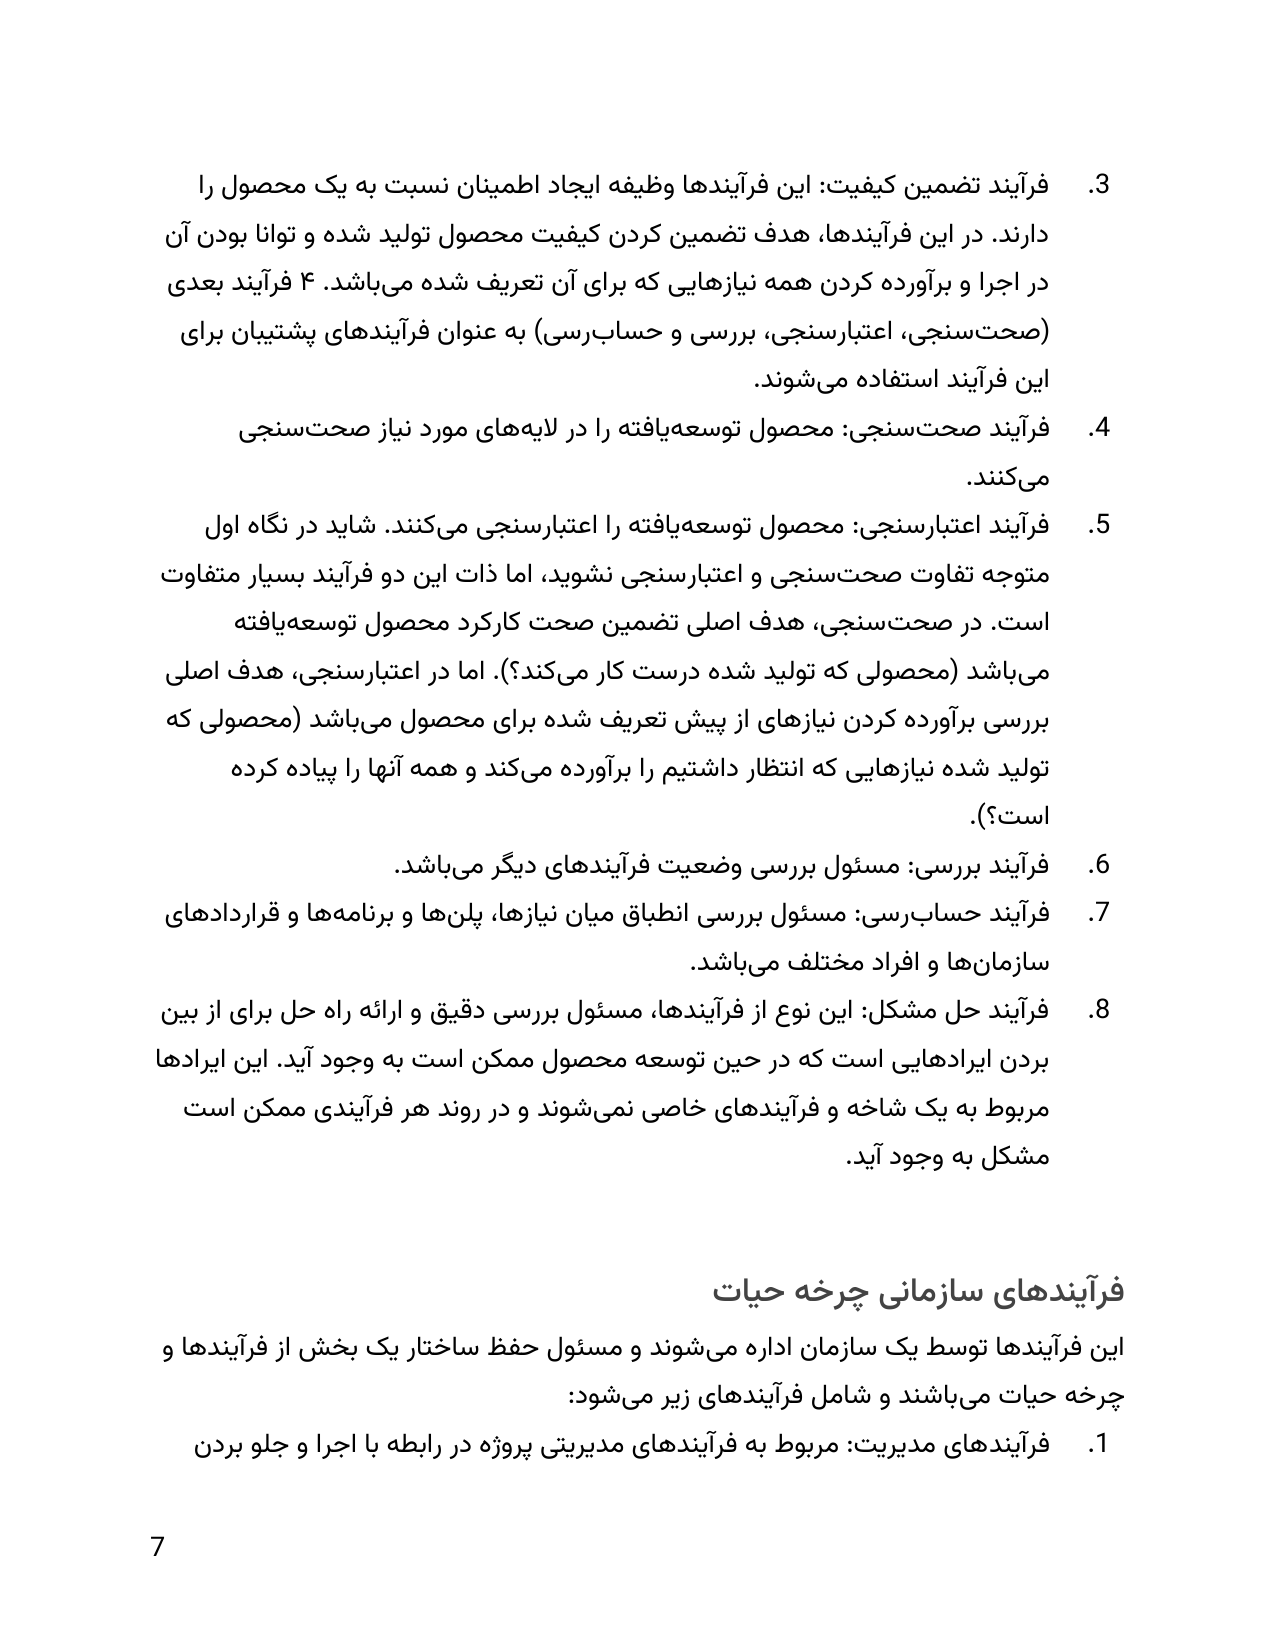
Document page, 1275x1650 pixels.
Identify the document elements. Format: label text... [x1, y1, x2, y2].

list فرآیند بررسی: مسئول بررسی وضعیت فرآیندهای دیگر می‌باشد. [150, 846, 1087, 888]
list فرآیند حساب‌رسی: مسئول بررسی انطباق میان نیازها، پلن‌ها و برنامه‌ها و قراردادهای سازمان‌ها و افراد مختلف می‌باشد. [150, 894, 1087, 985]
text این فرآیندها توسط یک سازمان اداره می‌شوند و مسئول حفظ ساختار یک بخش از فرآیندها و چرخه حیات می‌باشند و شامل فرآیندهای زیر می‌شود: [150, 1328, 1125, 1418]
list فرآیند حل مشکل: این نوع از فرآیندها، مسئول بررسی دقیق و ارائه راه حل برای از بین بردن ایرادهایی است که در حین توسعه محصول ممکن است به وجود آید. این ایرادها مربوط به یک شاخه و فرآیندهای خاصی نمی‌شوند و در روند هر فرآیندی ممکن است مشکل به وجود آید. [150, 991, 1087, 1179]
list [150, 1425, 1087, 1467]
list فرآیند تضمین کیفیت: این فرآیندها وظیفه ایجاد اطمینان نسبت به یک محصول را دارند. در این فرآیندها، هدف تضمین کردن کیفیت محصول تولید شده و توانا بودن آن در اجرا و برآورده کردن همه نیازهایی که برای آن تعریف شده می‌باشد. ۴ فرآیند بعدی (صحت‌سنجی، اعتبارسنجی، بررسی و حساب‌رسی) به عنوان فرآیندهای پشتیبان برای این فرآیند استفاده می‌شوند. [150, 166, 1087, 402]
list فرآیند اعتبارسنجی: محصول توسعه‌یافته را اعتبارسنجی می‌کنند. شاید در نگاه اول متوجه تفاوت صحت‌سنجی و اعتبار‌سنجی نشوید، اما ذات این دو فرآیند بسیار متفاوت است. در صحت‌سنجی، هدف اصلی تضمین صحت کارکرد محصول توسعه‌یافته می‌باشد (محصولی که تولید شده درست کار می‌کند؟). اما در اعتبارسنجی، هدف اصلی بررسی برآورده کردن نیازهای از پیش تعریف شده برای محصول می‌باشد (محصولی که تولید شده نیازهایی که انتظار داشتیم را برآورده می‌کند و همه آنها را پیاده کرده است؟). [150, 506, 1087, 839]
subtitle فرآیندهای سازمانی چرخه حیات [150, 1267, 1125, 1319]
list فرآیند صحت‌سنجی: محصول توسعه‌یافته را در لایه‌های مورد نیاز صحت‌سنجی می‌کنند. [150, 409, 1087, 499]
